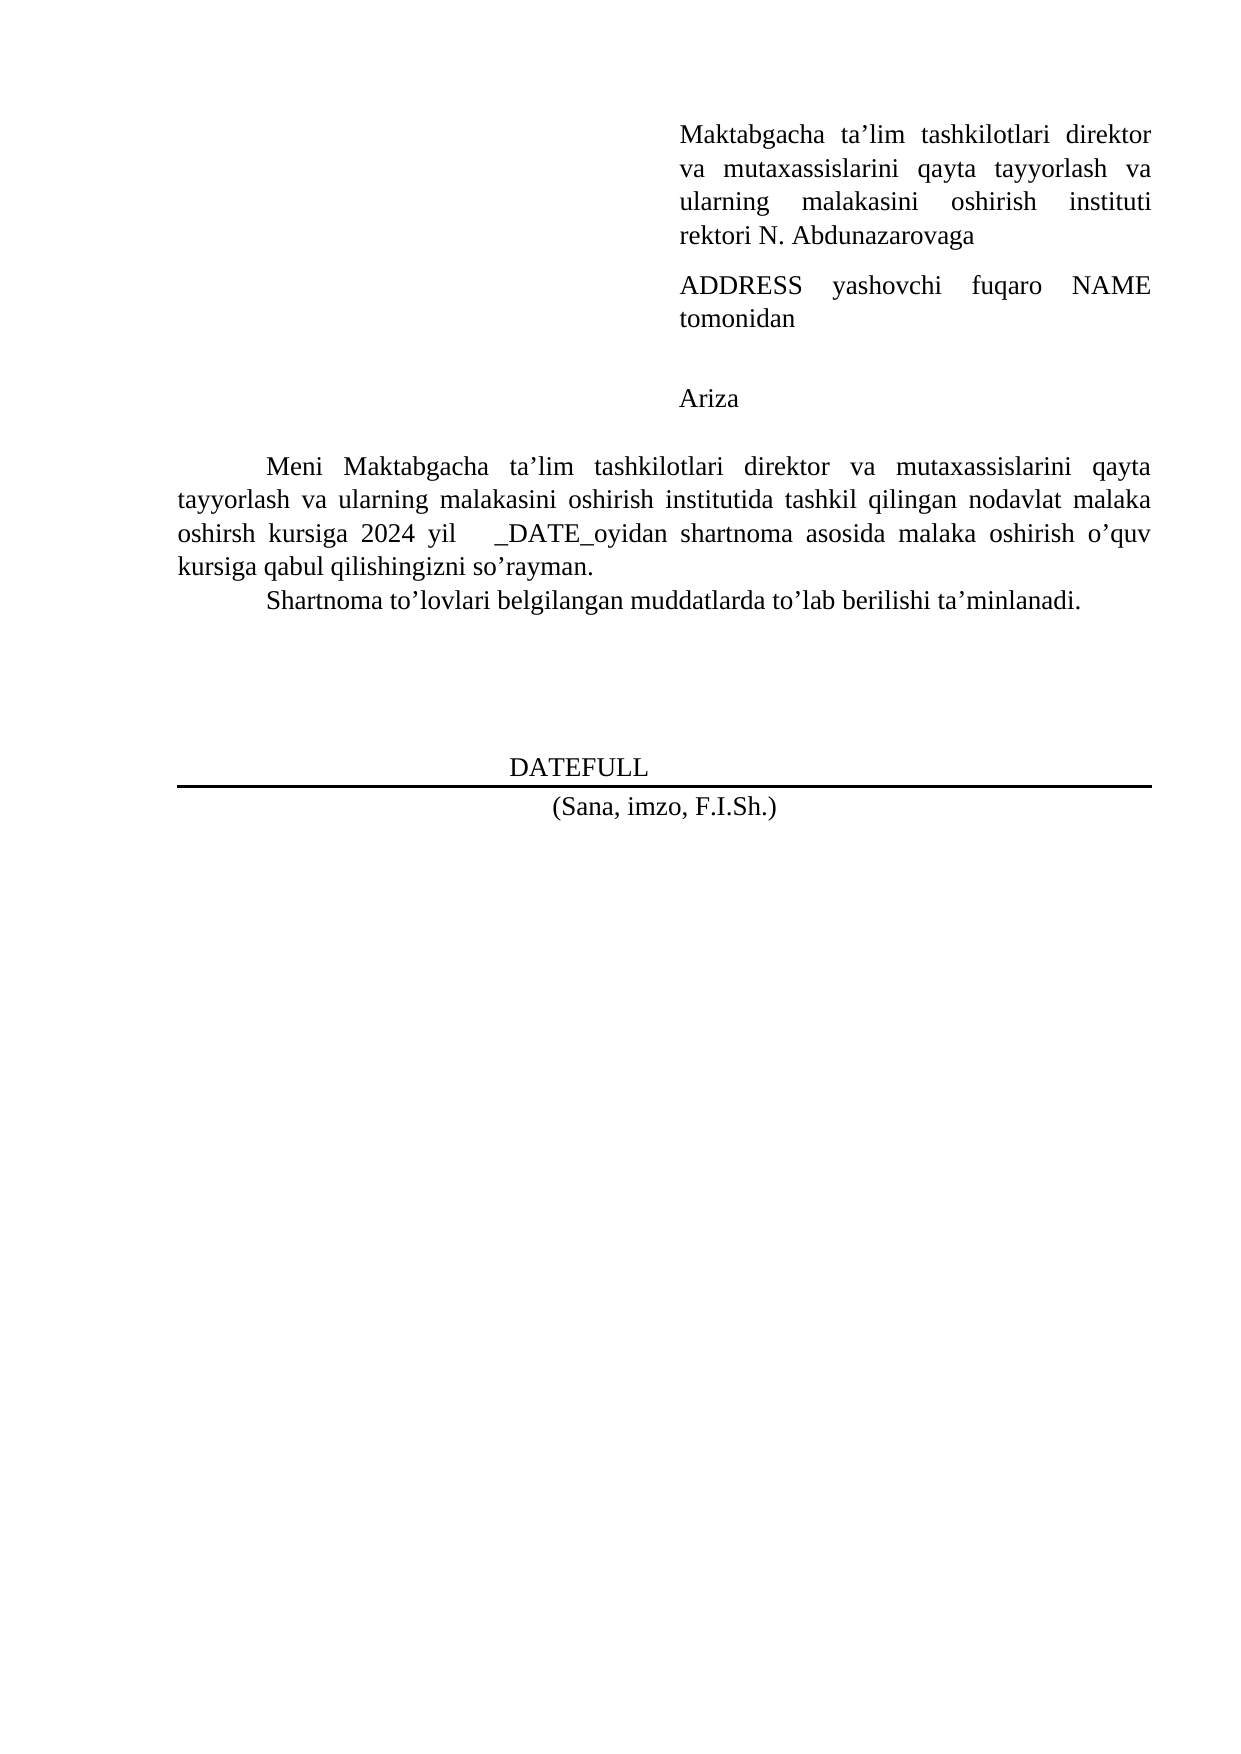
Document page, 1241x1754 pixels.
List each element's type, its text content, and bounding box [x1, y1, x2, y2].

text Meni Maktabgacha ta’lim tashkilotlari direktor va mutaxassislarini qayta tayyorlash va ularning malakasini oshirish institutida tashkil qilingan nodavlat malaka oshirsh kursiga 2024 yil _DATE_oyidan shartnoma asosida malaka oshirish o’quv kursiga qabul qilishingizni so’rayman. [177, 449, 1152, 581]
text (Sana, imzo, F.I.Sh.) [177, 790, 1152, 821]
text Ariza [177, 382, 1152, 414]
text ADDRESS yashovchi fuqaro NAME tomonidan [679, 269, 1152, 334]
text Shartnoma to’lovlari belgilangan muddatlarda to’lab berilishi ta’minlanadi. [177, 584, 1152, 615]
text DATEFULL [177, 751, 1152, 785]
text Maktabgacha ta’lim tashkilotlari direktor va mutaxassislarini qayta tayyorlash va ularning malakasini oshirish instituti rektori N. Abdunazarovaga [679, 118, 1152, 250]
